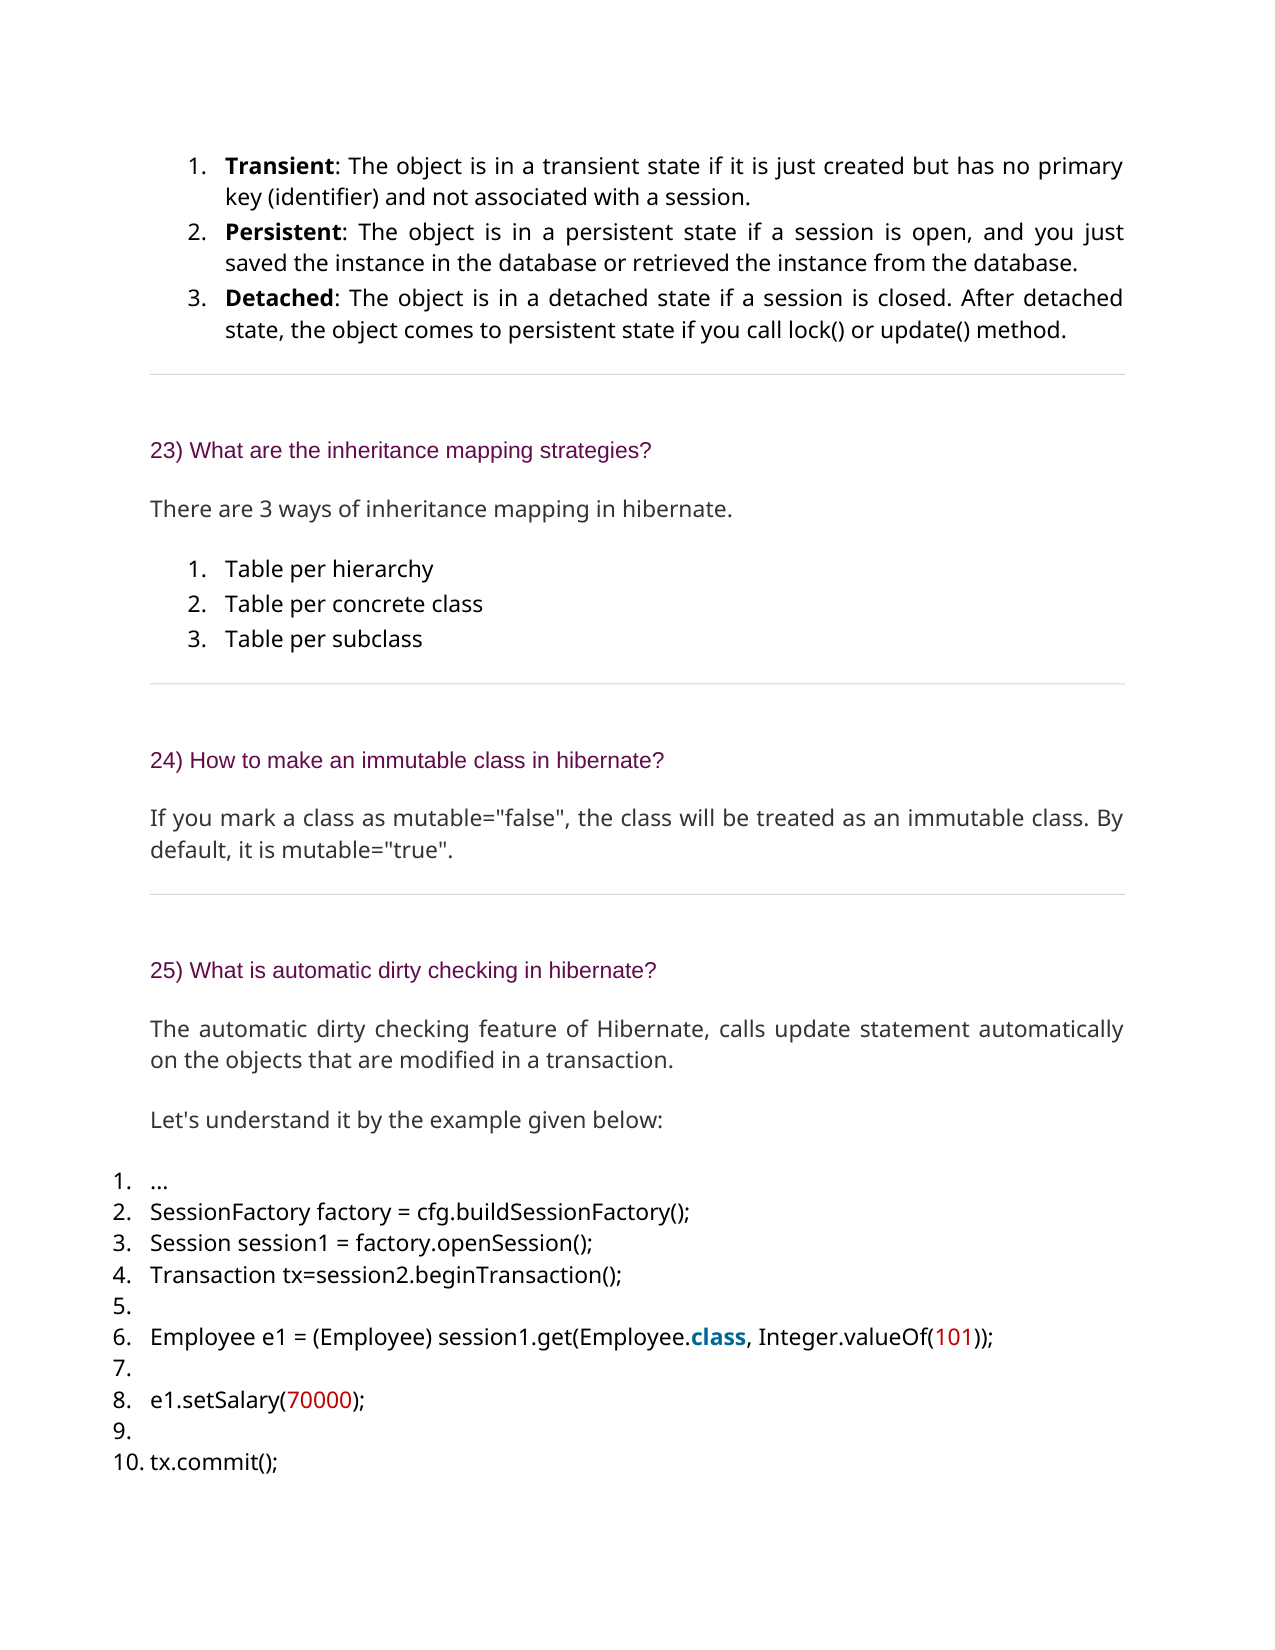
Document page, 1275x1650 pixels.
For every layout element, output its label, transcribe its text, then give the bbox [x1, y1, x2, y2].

text 23) What are the inheritance mapping strategies? [150, 431, 1125, 464]
list SessionFactory factory = cfg.buildSessionFactory(); [112, 1196, 1125, 1227]
list Detached: The object is in a detached state if a session is closed. After detached state, the object comes to persistent state if you call lock() or update() method. [187, 282, 1125, 345]
list Employee e1 = (Employee) session1.get(Employee.class, Integer.valueOf(101)); [112, 1321, 1125, 1352]
text If you mark a class as mutable="false", the class will be treated as an immutable class. By default, it is mutable="true". [150, 802, 1125, 865]
list tx.commit(); [112, 1446, 1125, 1477]
list Transaction tx=session2.beginTransaction(); [112, 1259, 1125, 1290]
list Table per hierarchy [187, 553, 1125, 584]
text There are 3 ways of inheritance mapping in hibernate. [150, 493, 1125, 524]
list Session session1 = factory.openSession(); [112, 1227, 1125, 1259]
list e1.setSalary(70000); [112, 1384, 1125, 1415]
list Transient: The object is in a transient state if it is just created but has no primary key (identifier) and not associated with a session. [187, 150, 1125, 212]
list ... [112, 1165, 1125, 1196]
list Persistent: The object is in a persistent state if a session is open, and you just saved the instance in the database or retrieved the instance from the database. [187, 216, 1125, 279]
text 25) What is automatic dirty checking in hibernate? [150, 951, 1125, 984]
list Table per concrete class [187, 588, 1125, 619]
text Let's understand it by the example given below: [150, 1104, 1125, 1136]
text The automatic dirty checking feature of Hibernate, calls update statement automatically on the objects that are modified in a transaction. [150, 1013, 1125, 1075]
list Table per subclass [187, 623, 1125, 654]
text 24) How to make an immutable class in hibernate? [150, 741, 1125, 773]
